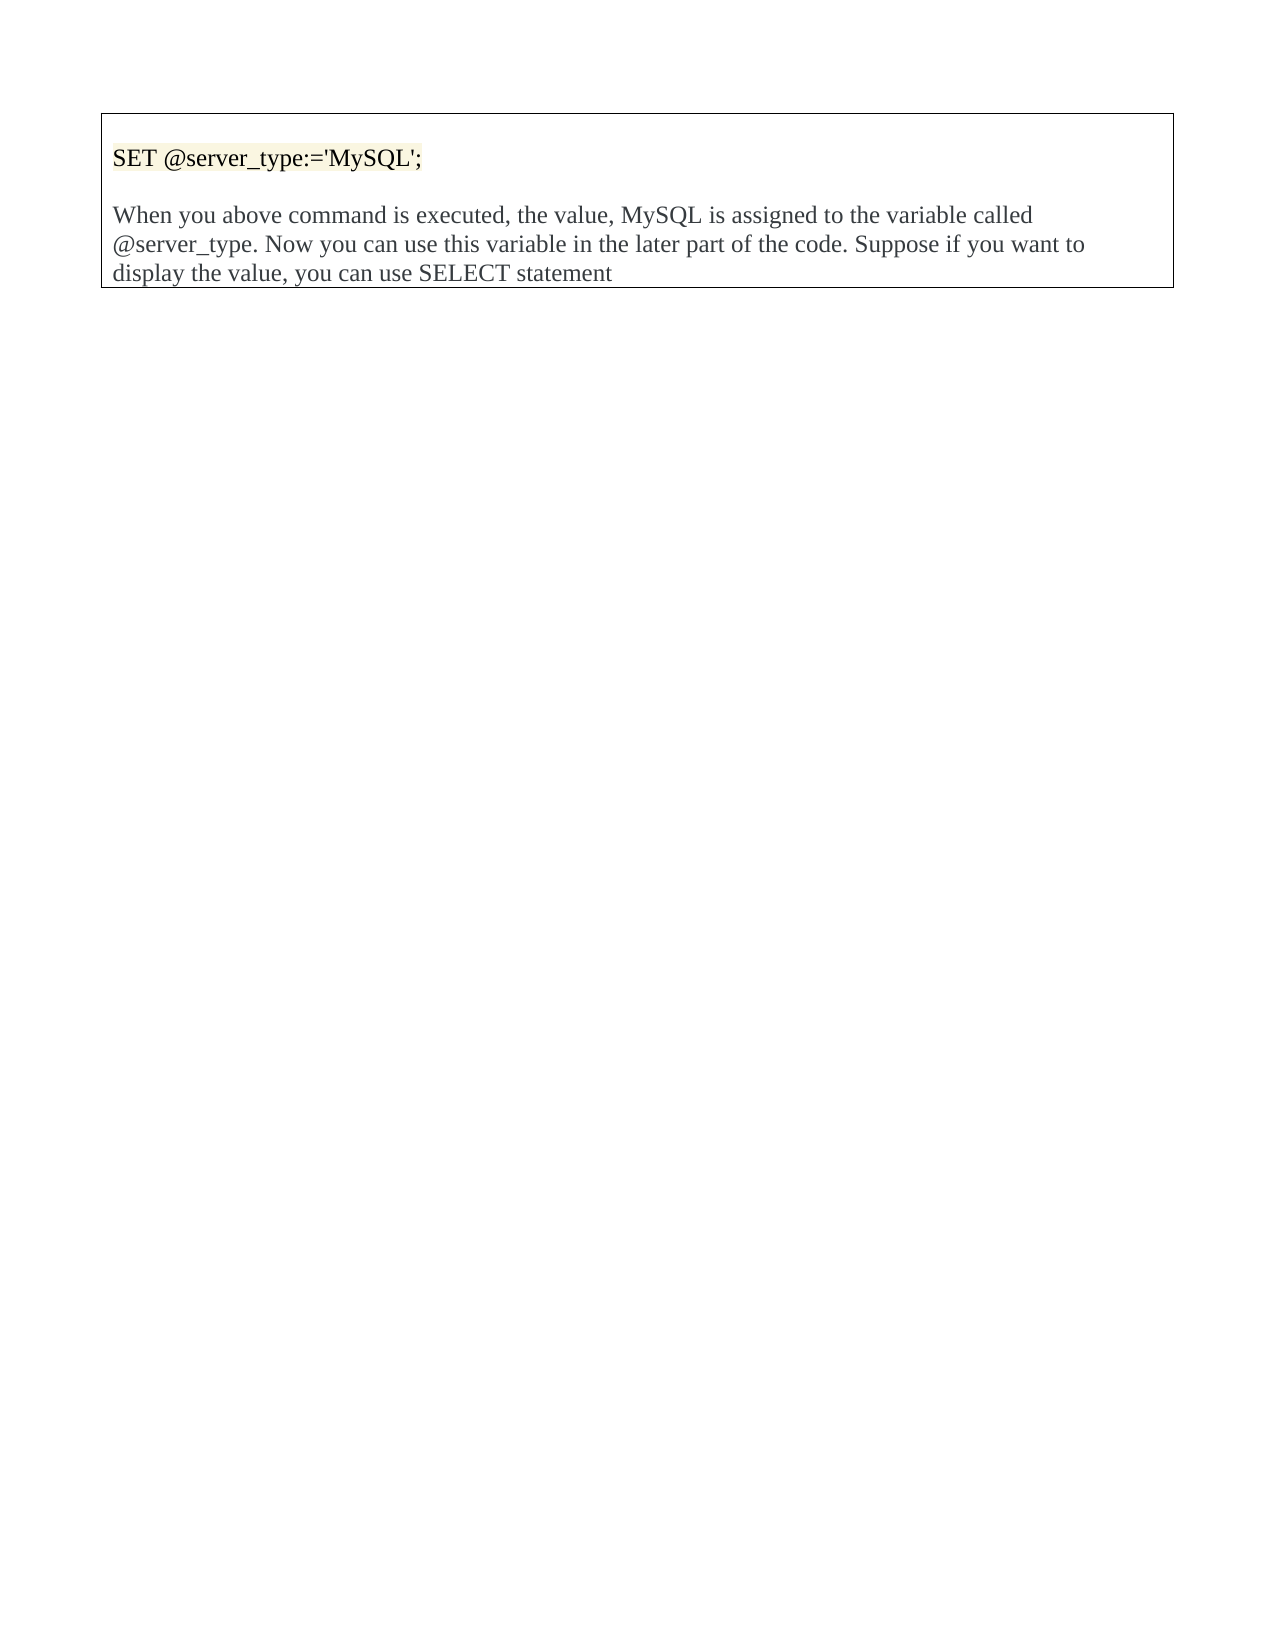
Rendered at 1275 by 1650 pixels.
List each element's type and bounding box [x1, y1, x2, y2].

table_cell [102, 114, 1173, 287]
